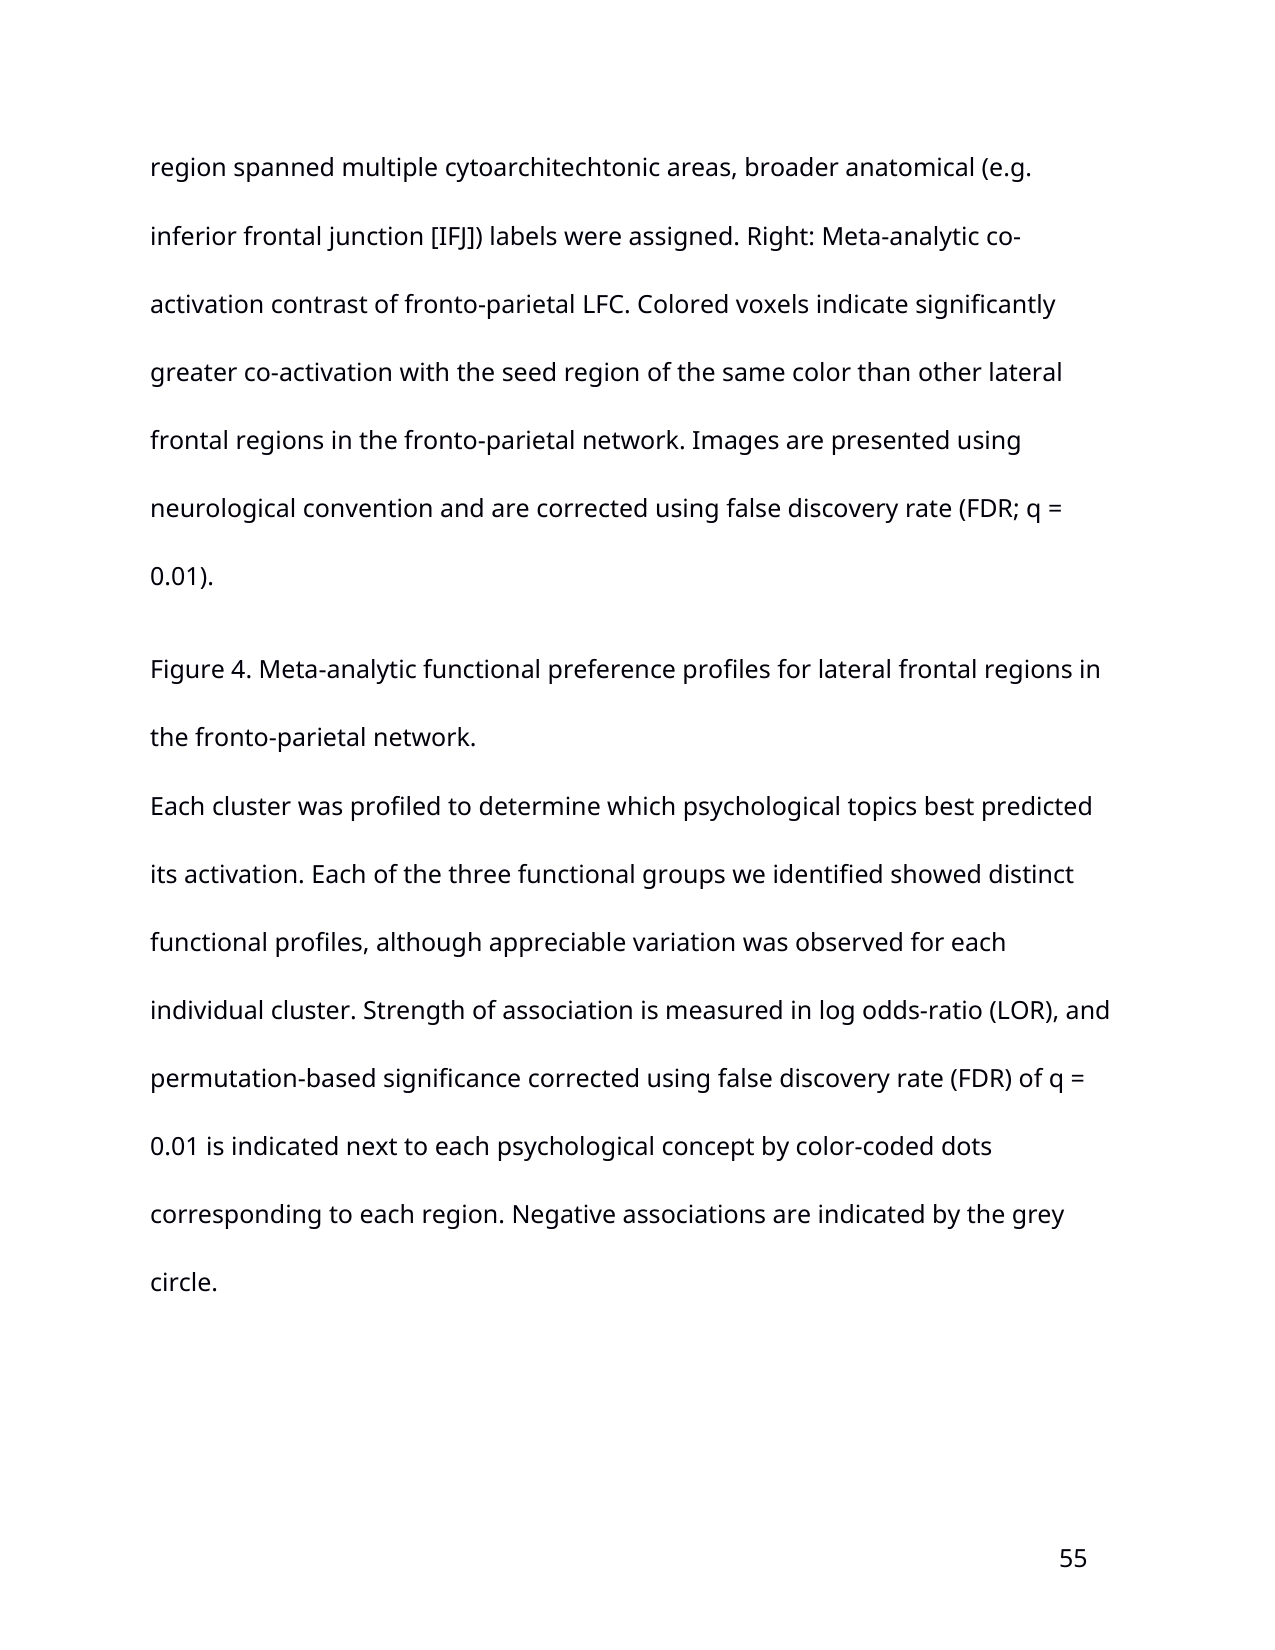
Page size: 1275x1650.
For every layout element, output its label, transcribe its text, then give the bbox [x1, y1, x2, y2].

text Each cluster was profiled to determine which psychological topics best predicted its activation. Each of the three functional groups we identified showed distinct functional profiles, although appreciable variation was observed for each individual cluster. Strength of association is measured in log odds-ratio (LOR), and permutation-based significance corrected using false discovery rate (FDR) of q = 0.01 is indicated next to each psychological concept by color-coded dots corresponding to each region. Negative associations are indicated by the grey circle. [150, 788, 1125, 1299]
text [150, 150, 1125, 593]
text Figure 4. Meta-analytic functional preference profiles for lateral frontal regions in the fronto-parietal network. [150, 652, 1125, 754]
